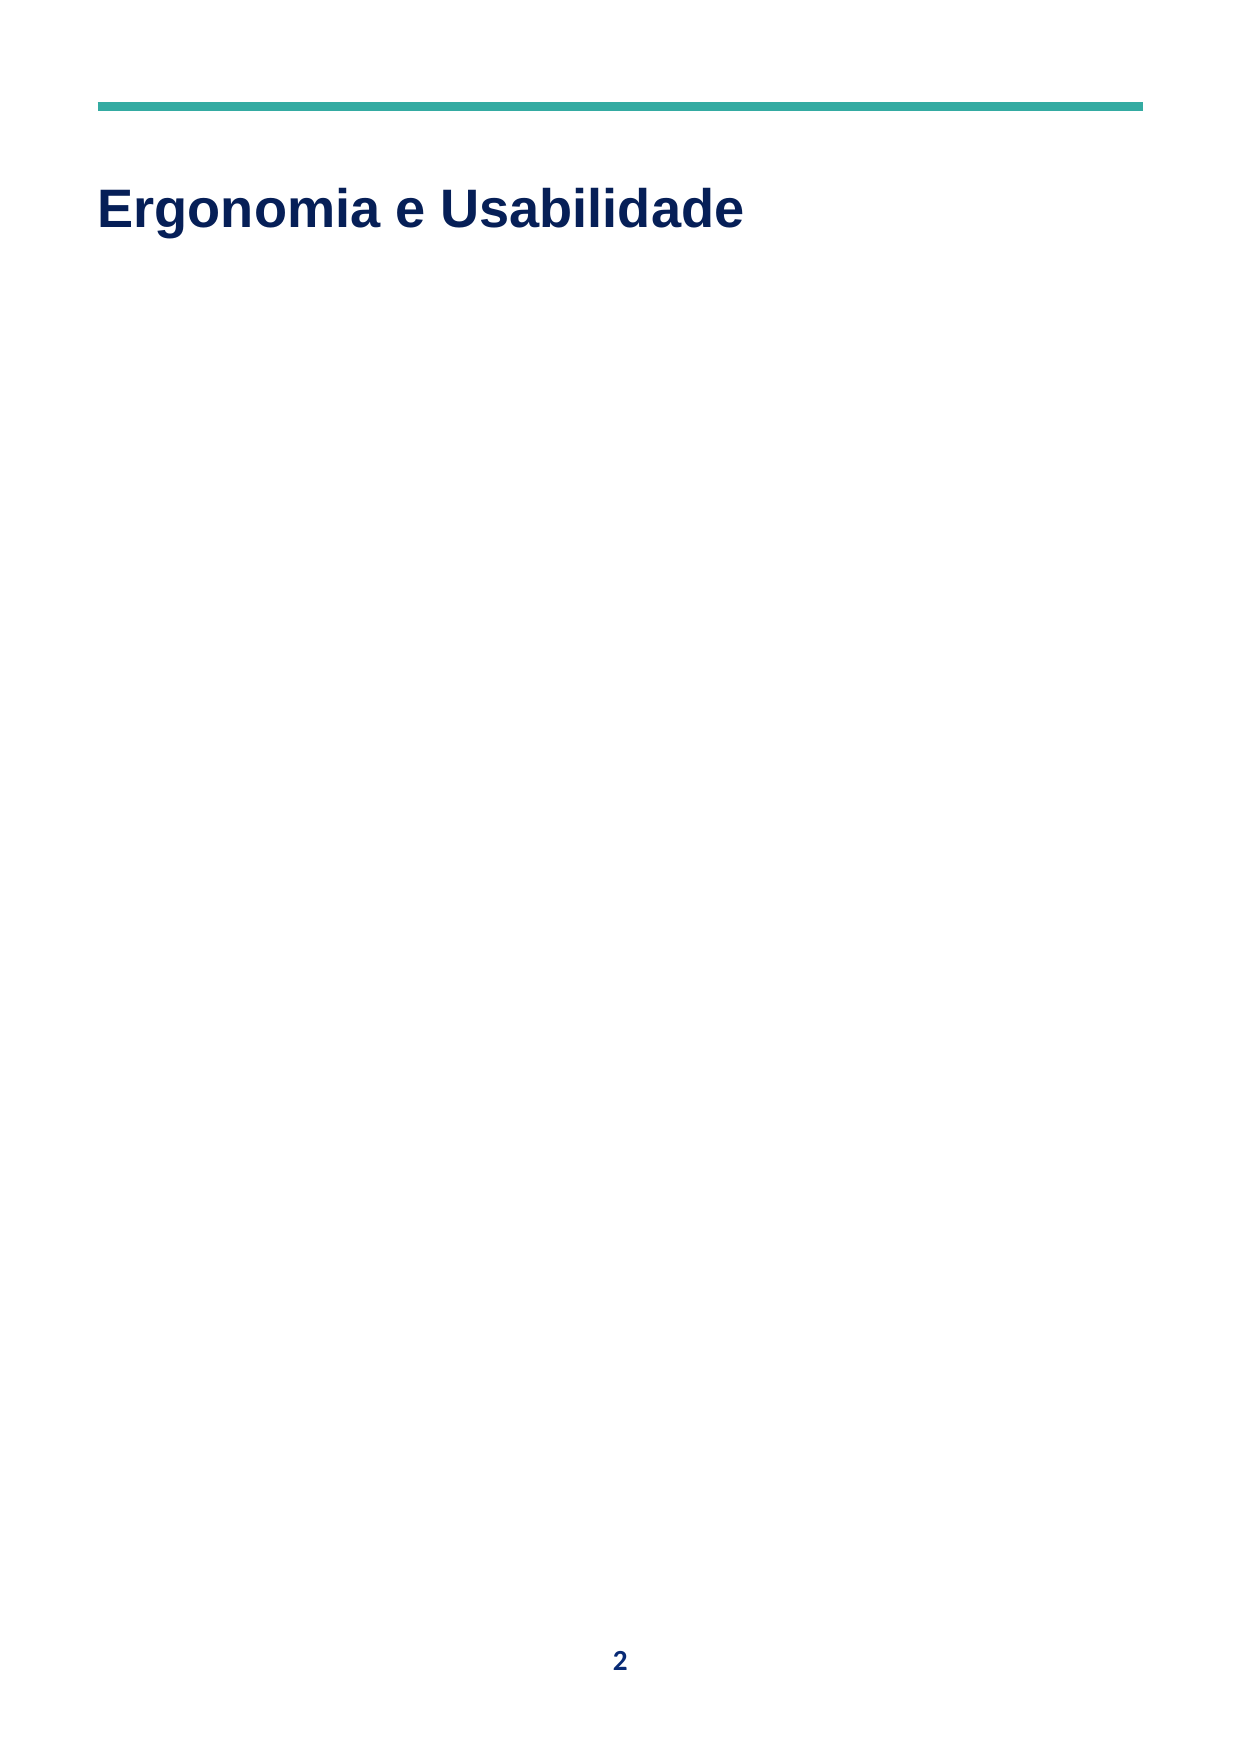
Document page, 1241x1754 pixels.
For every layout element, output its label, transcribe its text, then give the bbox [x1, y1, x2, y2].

subtitle Ergonomia e Usabilidade [97, 177, 1143, 239]
